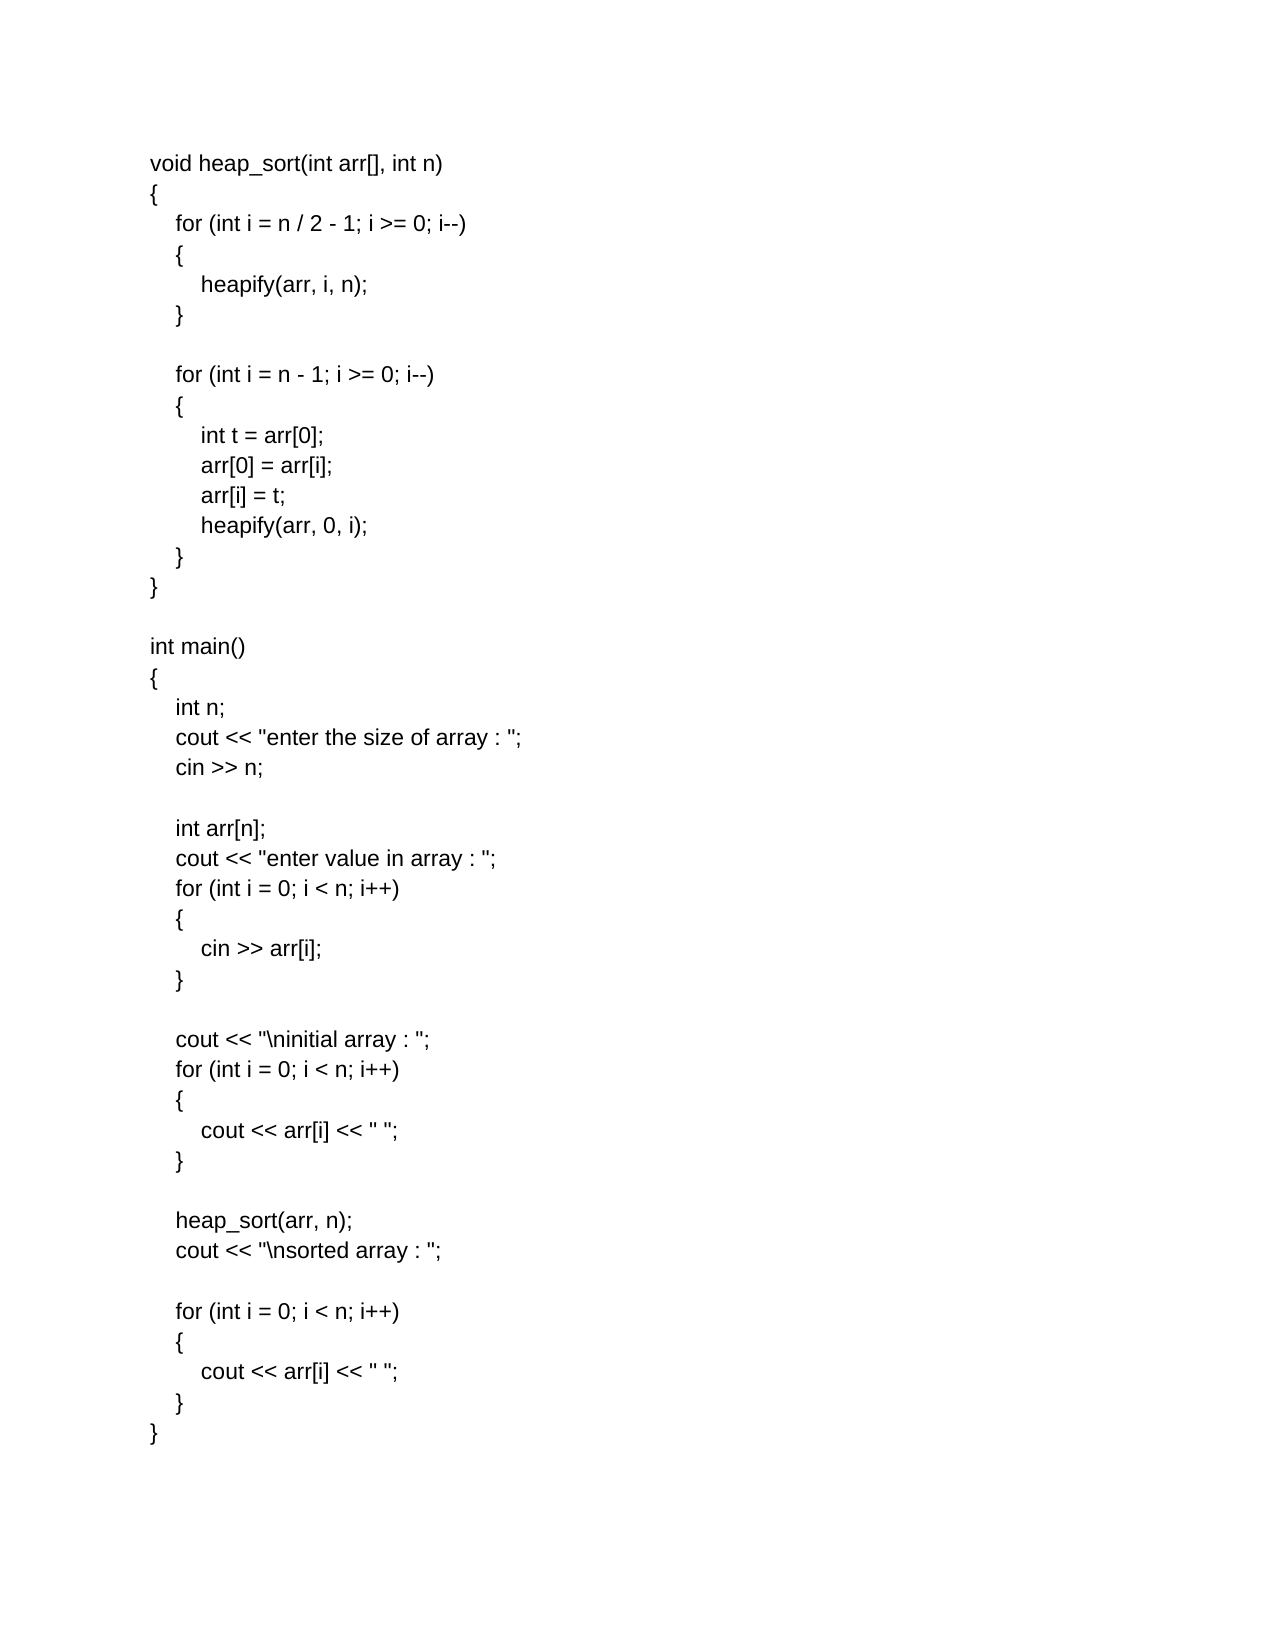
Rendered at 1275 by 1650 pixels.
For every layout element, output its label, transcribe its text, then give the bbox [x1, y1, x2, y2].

text { [150, 1086, 1125, 1113]
text } [150, 573, 1125, 599]
text cout << arr[i] << " "; [150, 1358, 1125, 1385]
text } [150, 966, 1125, 992]
text for (int i = n - 1; i >= 0; i--) [150, 361, 1125, 388]
text for (int i = 0; i < n; i++) [150, 875, 1125, 901]
text cout << "\nsorted array : "; [150, 1237, 1125, 1264]
text } [150, 301, 1125, 327]
text { [150, 1328, 1125, 1354]
text arr[0] = arr[i]; [150, 452, 1125, 478]
text } [150, 543, 1125, 569]
text for (int i = 0; i < n; i++) [150, 1298, 1125, 1324]
text for (int i = 0; i < n; i++) [150, 1056, 1125, 1083]
text void heap_sort(int arr[], int n) [150, 150, 1125, 176]
text int t = arr[0]; [150, 422, 1125, 448]
text heap_sort(arr, n); [150, 1207, 1125, 1234]
text for (int i = n / 2 - 1; i >= 0; i--) [150, 210, 1125, 237]
text cout << "enter value in array : "; [150, 845, 1125, 871]
text } [150, 1419, 1125, 1445]
text cout << arr[i] << " "; [150, 1117, 1125, 1143]
text { [150, 905, 1125, 932]
text heapify(arr, i, n); [150, 271, 1125, 297]
text int arr[n]; [150, 814, 1125, 841]
text heapify(arr, 0, i); [150, 512, 1125, 539]
text int n; [150, 694, 1125, 720]
text cout << "enter the size of array : "; [150, 724, 1125, 750]
text cin >> n; [150, 754, 1125, 781]
text cin >> arr[i]; [150, 935, 1125, 962]
text arr[i] = t; [150, 482, 1125, 509]
text } [150, 1388, 1125, 1415]
text { [150, 241, 1125, 267]
text { [150, 663, 1125, 690]
text } [150, 1147, 1125, 1173]
text cout << "\ninitial array : "; [150, 1026, 1125, 1052]
text { [150, 392, 1125, 418]
text { [150, 180, 1125, 207]
text int main() [150, 633, 1125, 660]
